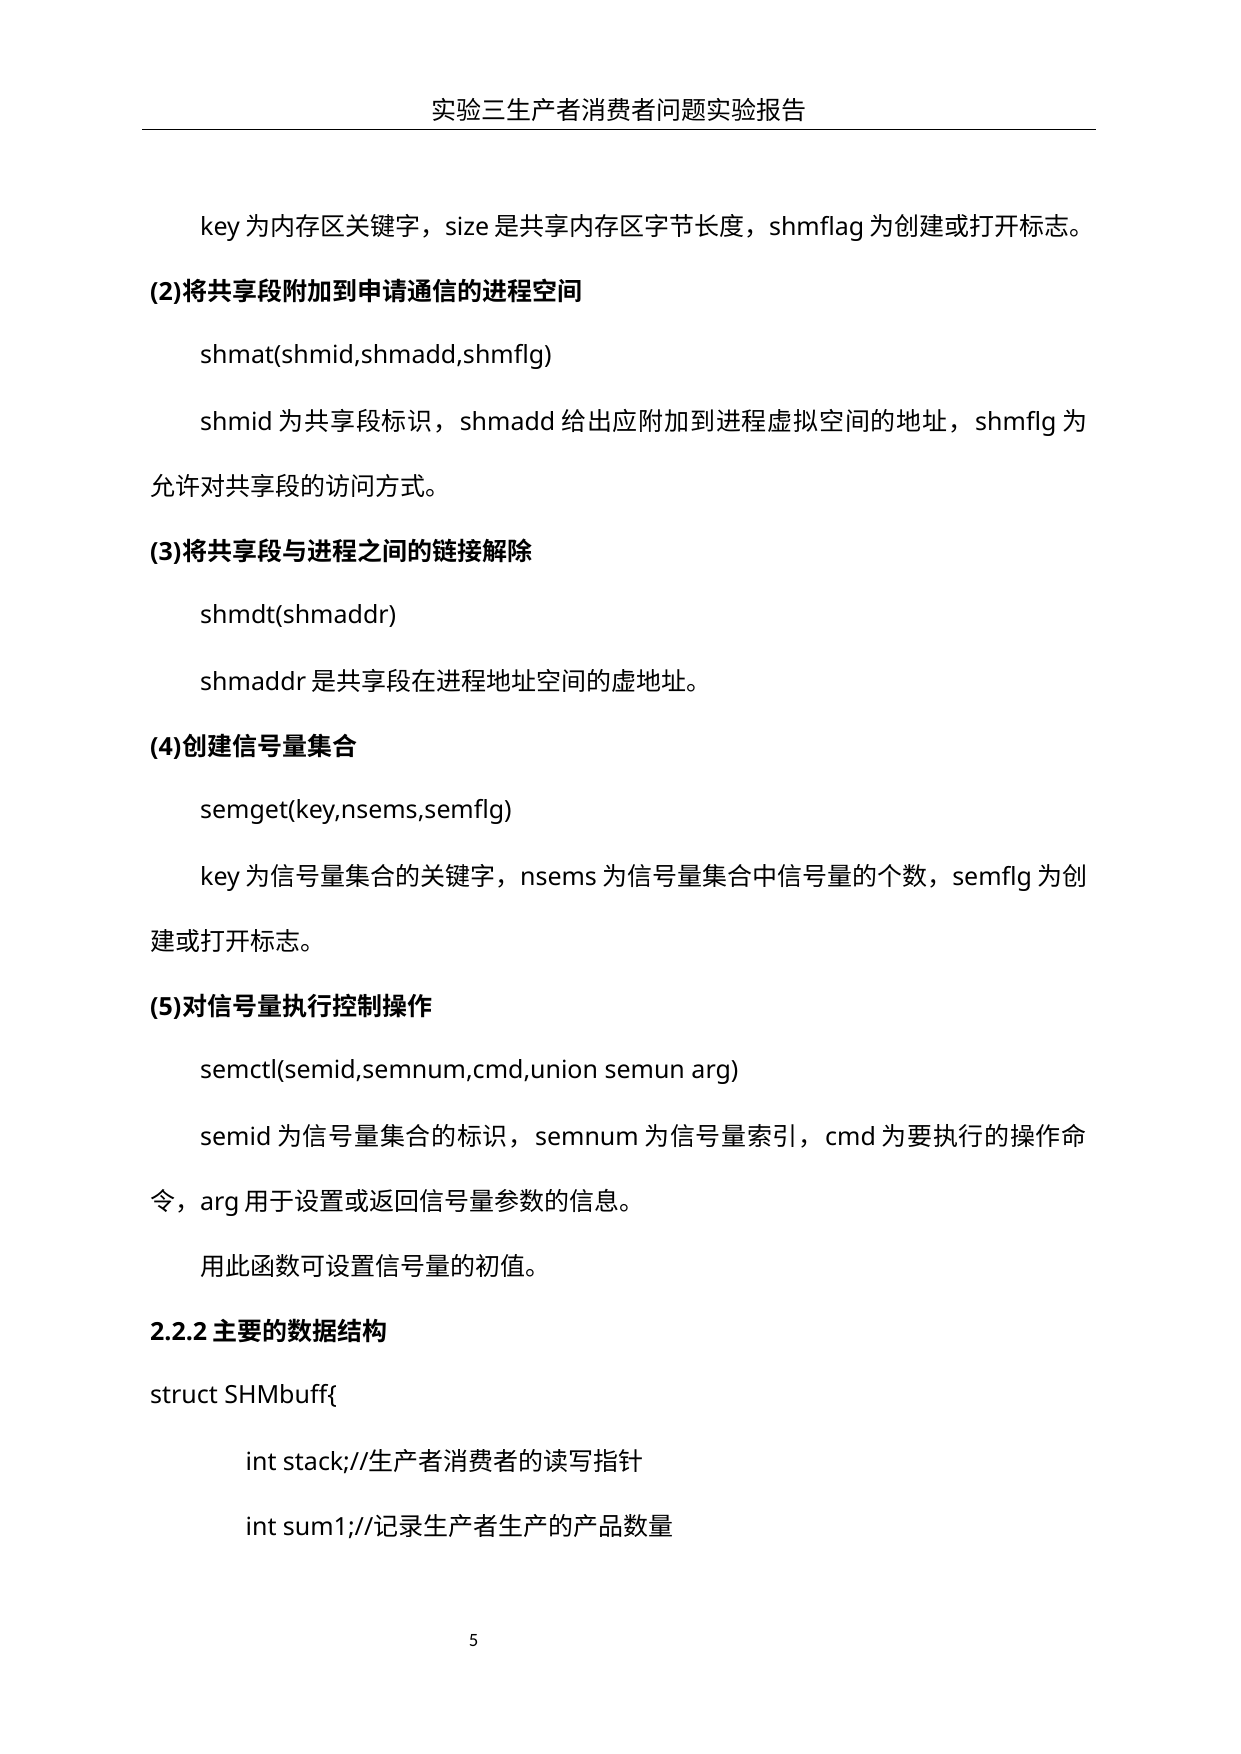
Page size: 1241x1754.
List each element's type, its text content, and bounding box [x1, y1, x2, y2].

list 对信号量执行控制操作 [150, 972, 1087, 1037]
list shmat(shmid,shmadd,shmflg) [150, 322, 1087, 387]
text struct SHMbuff{ [150, 1362, 1087, 1427]
list 将共享段与进程之间的链接解除 [150, 517, 1087, 582]
list shmaddr是共享段在进程地址空间的虚地址。 [150, 647, 1087, 712]
list semid为信号量集合的标识，semnum为信号量索引，cmd为要执行的操作命令，arg用于设置或返回信号量参数的信息。 [150, 1102, 1087, 1232]
list 2.2.2主要的数据结构 [150, 1297, 1087, 1362]
list 创建信号量集合 [150, 712, 1087, 777]
text int stack;//生产者消费者的读写指针 [150, 1427, 1087, 1492]
list semget(key,nsems,semflg) [150, 777, 1087, 842]
list shmdt(shmaddr) [150, 582, 1087, 647]
list key为内存区关键字，size是共享内存区字节长度，shmflag为创建或打开标志。 [150, 192, 1087, 257]
list key为信号量集合的关键字，nsems为信号量集合中信号量的个数，semflg为创建或打开标志。 [150, 842, 1087, 972]
list 将共享段附加到申请通信的进程空间 [150, 257, 1087, 322]
list shmid为共享段标识，shmadd给出应附加到进程虚拟空间的地址，shmflg为允许对共享段的访问方式。 [150, 387, 1087, 517]
list semctl(semid,semnum,cmd,union semun arg) [150, 1037, 1087, 1102]
list 用此函数可设置信号量的初值。 [150, 1232, 1087, 1297]
text int sum1;//记录生产者生产的产品数量 [150, 1492, 1087, 1557]
